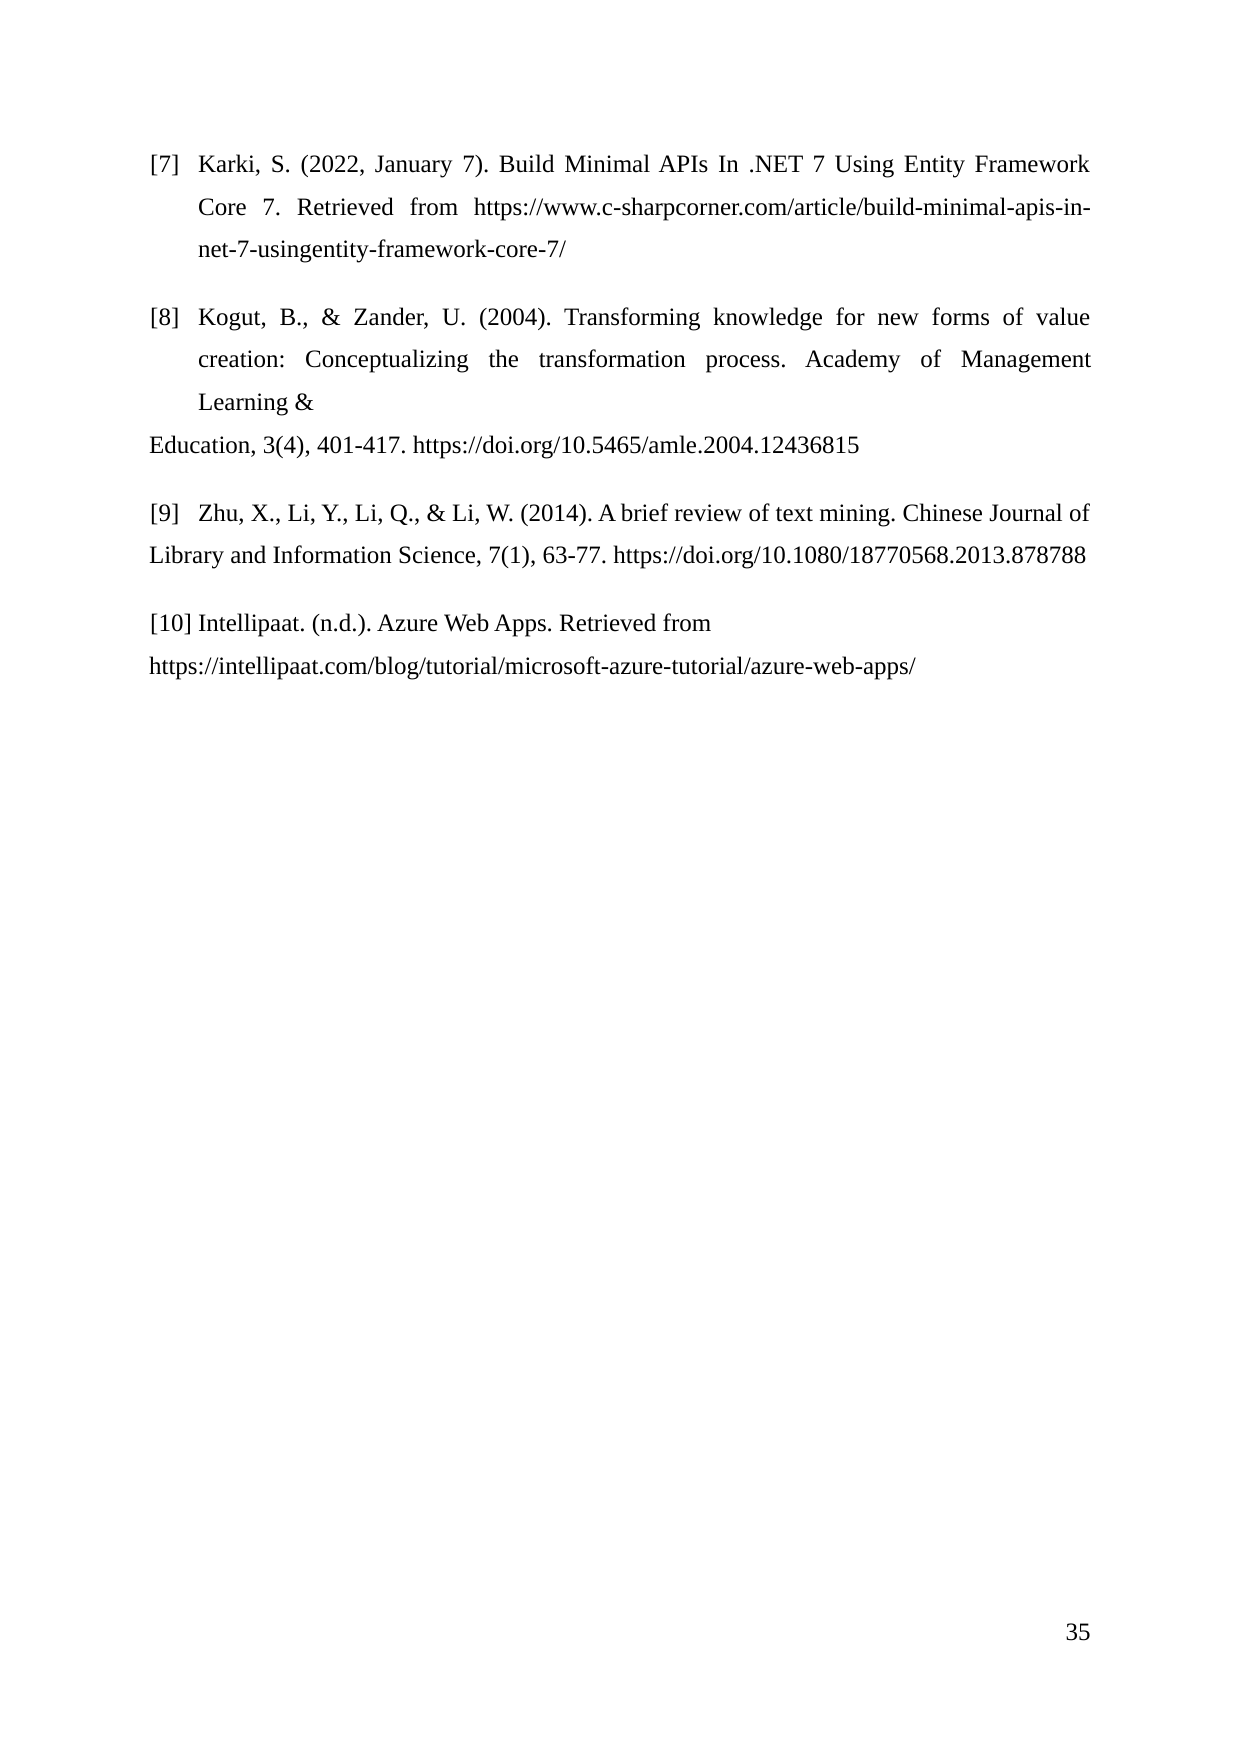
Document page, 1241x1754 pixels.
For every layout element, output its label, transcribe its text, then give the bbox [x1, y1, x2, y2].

text https://intellipaat.com/blog/tutorial/microsoft-azure-tutorial/azure-web-apps/ [149, 651, 1092, 680]
text Education, 3(4), 401-417. https://doi.org/10.5465/amle.2004.12436815 [149, 430, 1092, 458]
list Zhu, X., Li, Y., Li, Q., & Li, W. (2014). A brief review of text mining. Chinese Journal of [150, 498, 1092, 526]
list Intellipaat. (n.d.). Azure Web Apps. Retrieved from [150, 608, 1092, 637]
list Kogut, B., & Zander, U. (2004). Transforming knowledge for new forms of value creation: Conceptualizing the transformation process. Academy of Management Learning & [150, 302, 1092, 416]
list Karki, S. (2022, January 7). Build Minimal APIs In .NET 7 Using Entity Framework Core 7. Retrieved from https://www.c-sharpcorner.com/article/build-minimal-apis-in-net-7-usingentity-framework-core-7/ [150, 149, 1092, 263]
text Library and Information Science, 7(1), 63-77. https://doi.org/10.1080/18770568.2013.878788 [149, 540, 1092, 569]
